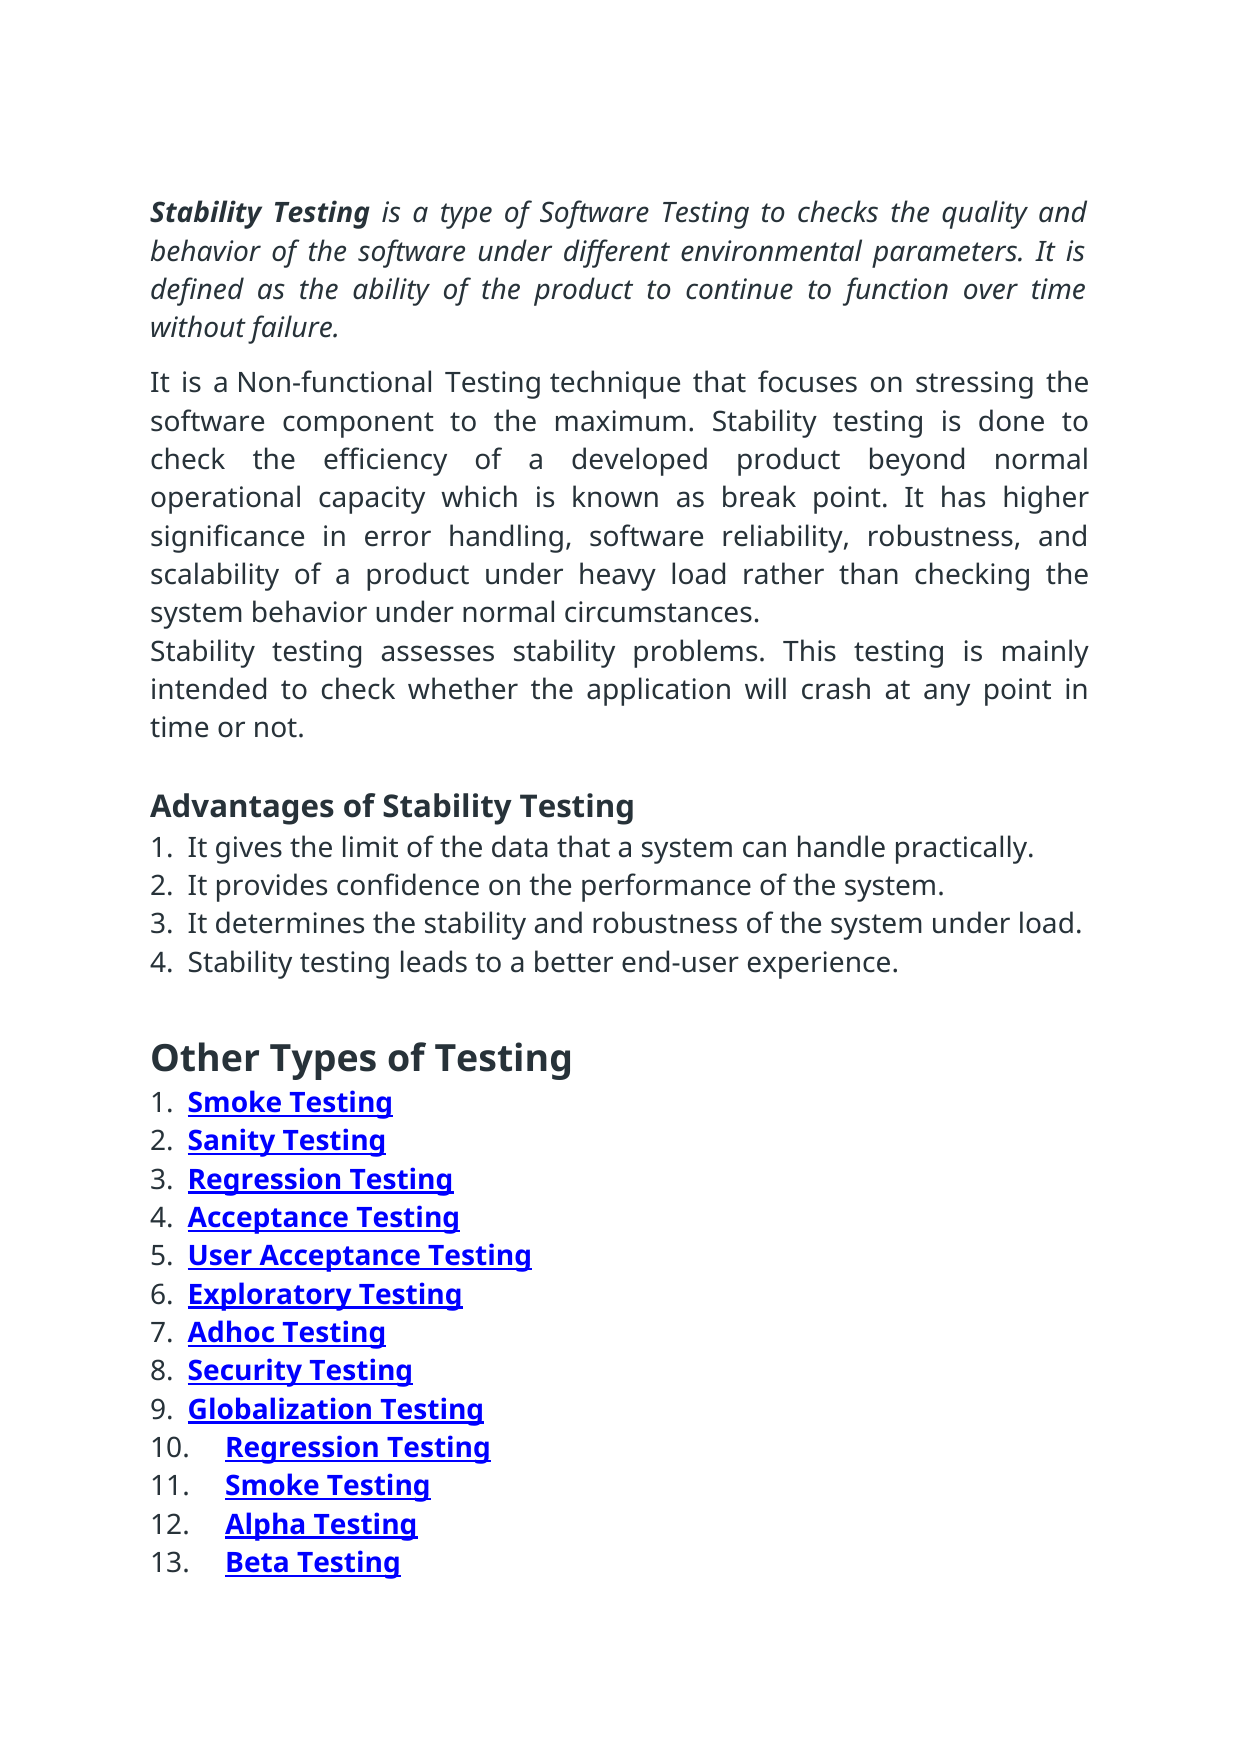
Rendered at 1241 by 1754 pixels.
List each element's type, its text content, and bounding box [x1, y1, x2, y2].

list Adhoc Testing [150, 1312, 1090, 1351]
list Beta Testing [150, 1542, 1090, 1581]
list Regression Testing [150, 1159, 1090, 1197]
text It is a Non-functional Testing technique that focuses on stressing the software component to the maximum. Stability testing is done to check the efficiency of a developed product beyond normal operational capacity which is known as break point. It has higher significance in error handling, software reliability, robustness, and scalability of a product under heavy load rather than checking the system behavior under normal circumstances. [150, 363, 1090, 631]
text Stability testing assesses stability problems. This testing is mainly intended to check whether the application will crash at any point in time or not. [150, 631, 1090, 746]
list User Acceptance Testing [150, 1236, 1090, 1274]
text Other Types of Testing [150, 1031, 1090, 1082]
list Sanity Testing [150, 1121, 1090, 1159]
list Smoke Testing [150, 1082, 1090, 1121]
list It provides confidence on the performance of the system. [150, 865, 1090, 903]
list Acceptance Testing [150, 1197, 1090, 1236]
list Exploratory Testing [150, 1274, 1090, 1312]
list Globalization Testing [150, 1389, 1090, 1427]
text Stability Testing is a type of Software Testing to checks the quality and behavior of the software under different environmental parameters. It is defined as the ability of the product to continue to function over time without failure. [150, 193, 1090, 346]
list Stability testing leads to a better end-user experience. [150, 942, 1090, 980]
list Smoke Testing [150, 1466, 1090, 1504]
list Security Testing [150, 1351, 1090, 1389]
list It determines the stability and robustness of the system under load. [150, 903, 1090, 942]
list It gives the limit of the data that a system can handle practically. [150, 827, 1090, 865]
list Alpha Testing [150, 1504, 1090, 1542]
list Regression Testing [150, 1427, 1090, 1466]
text Advantages of Stability Testing [150, 784, 1090, 827]
